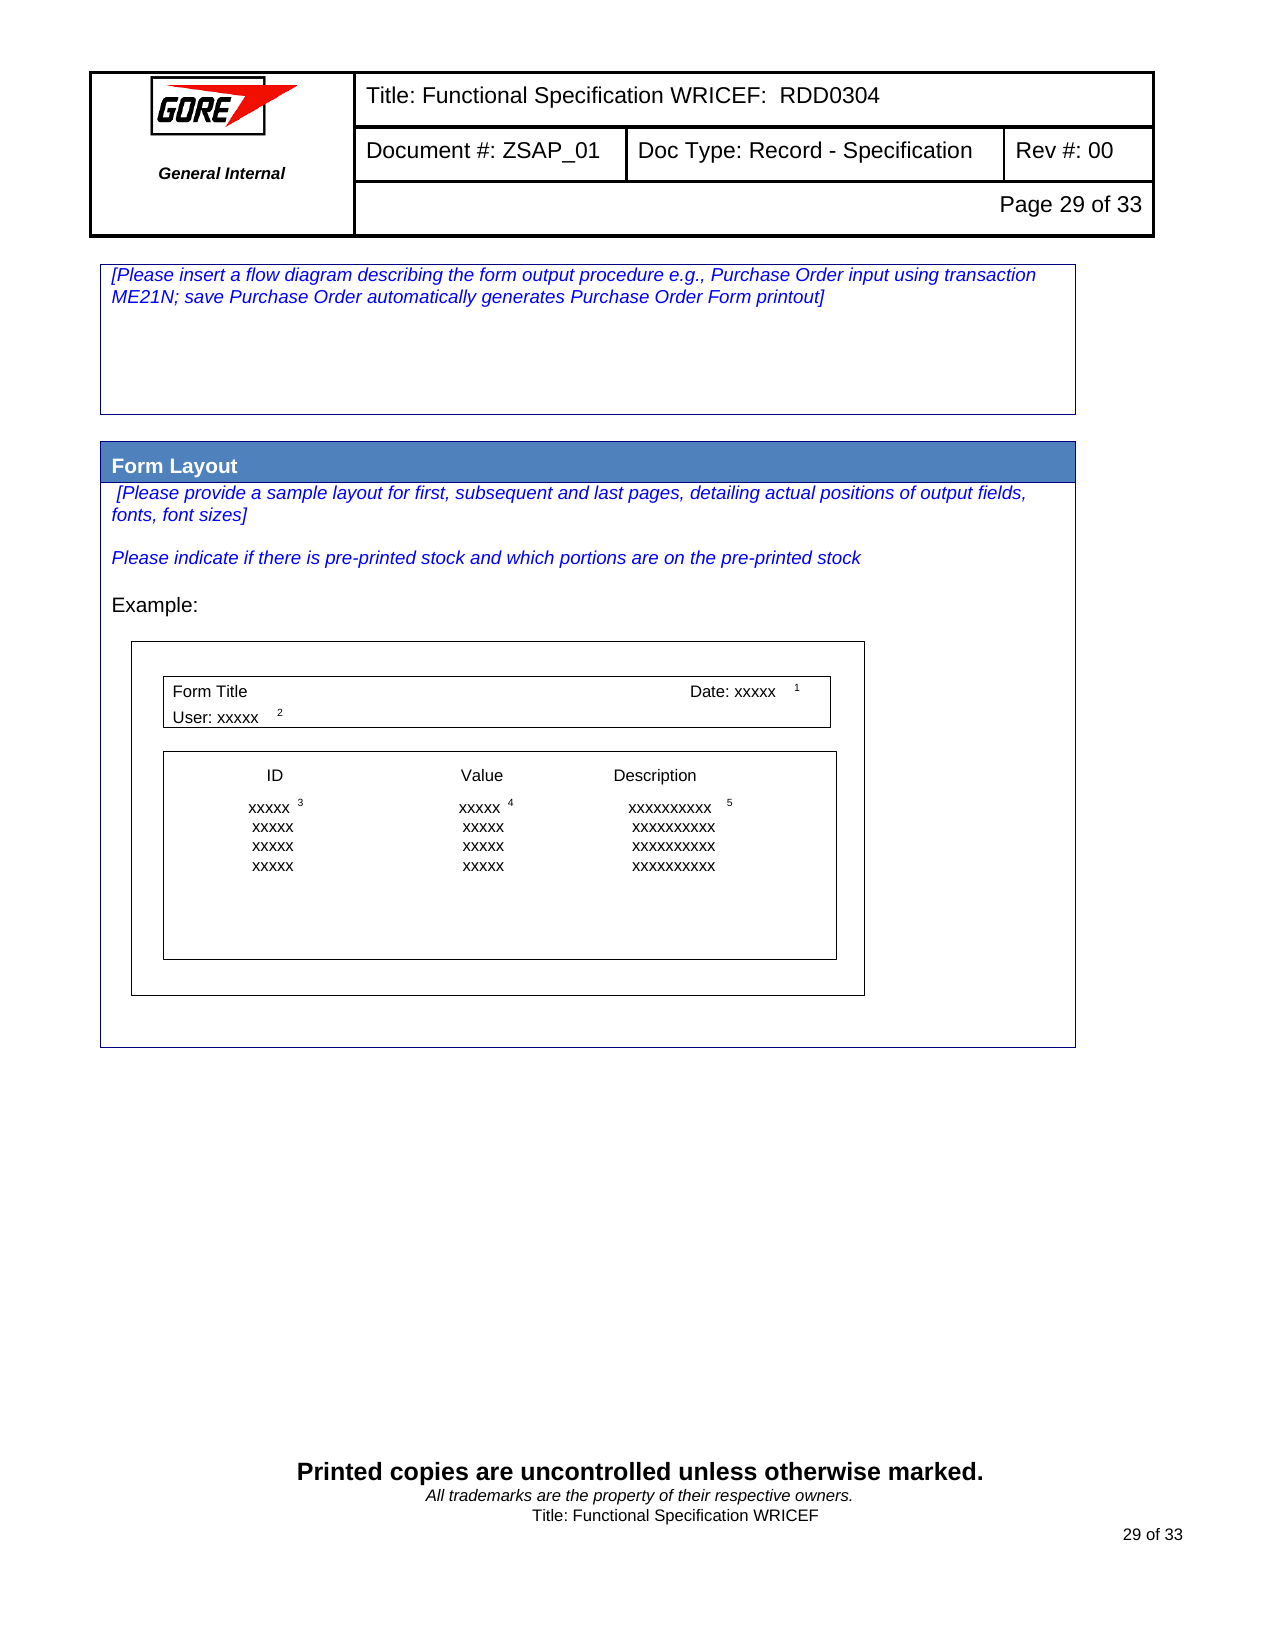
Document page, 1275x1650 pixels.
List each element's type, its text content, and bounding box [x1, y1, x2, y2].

table_cell [Please insert a flow diagram describing the form output procedure e.g., Purchase Order input using transaction ME21N; save Purchase Order automatically generates Purchase Order Form printout] [101, 265, 1075, 414]
table_header Form Layout [101, 442, 1075, 482]
picture [150, 76, 298, 160]
table_cell [Please provide a sample layout for first, subsequent and last pages, detailing actual positions of output fields, fonts, font sizes] Please indicate if there is pre-printed stock and which portions are on the pre-printed stock Example: [101, 483, 1075, 1047]
